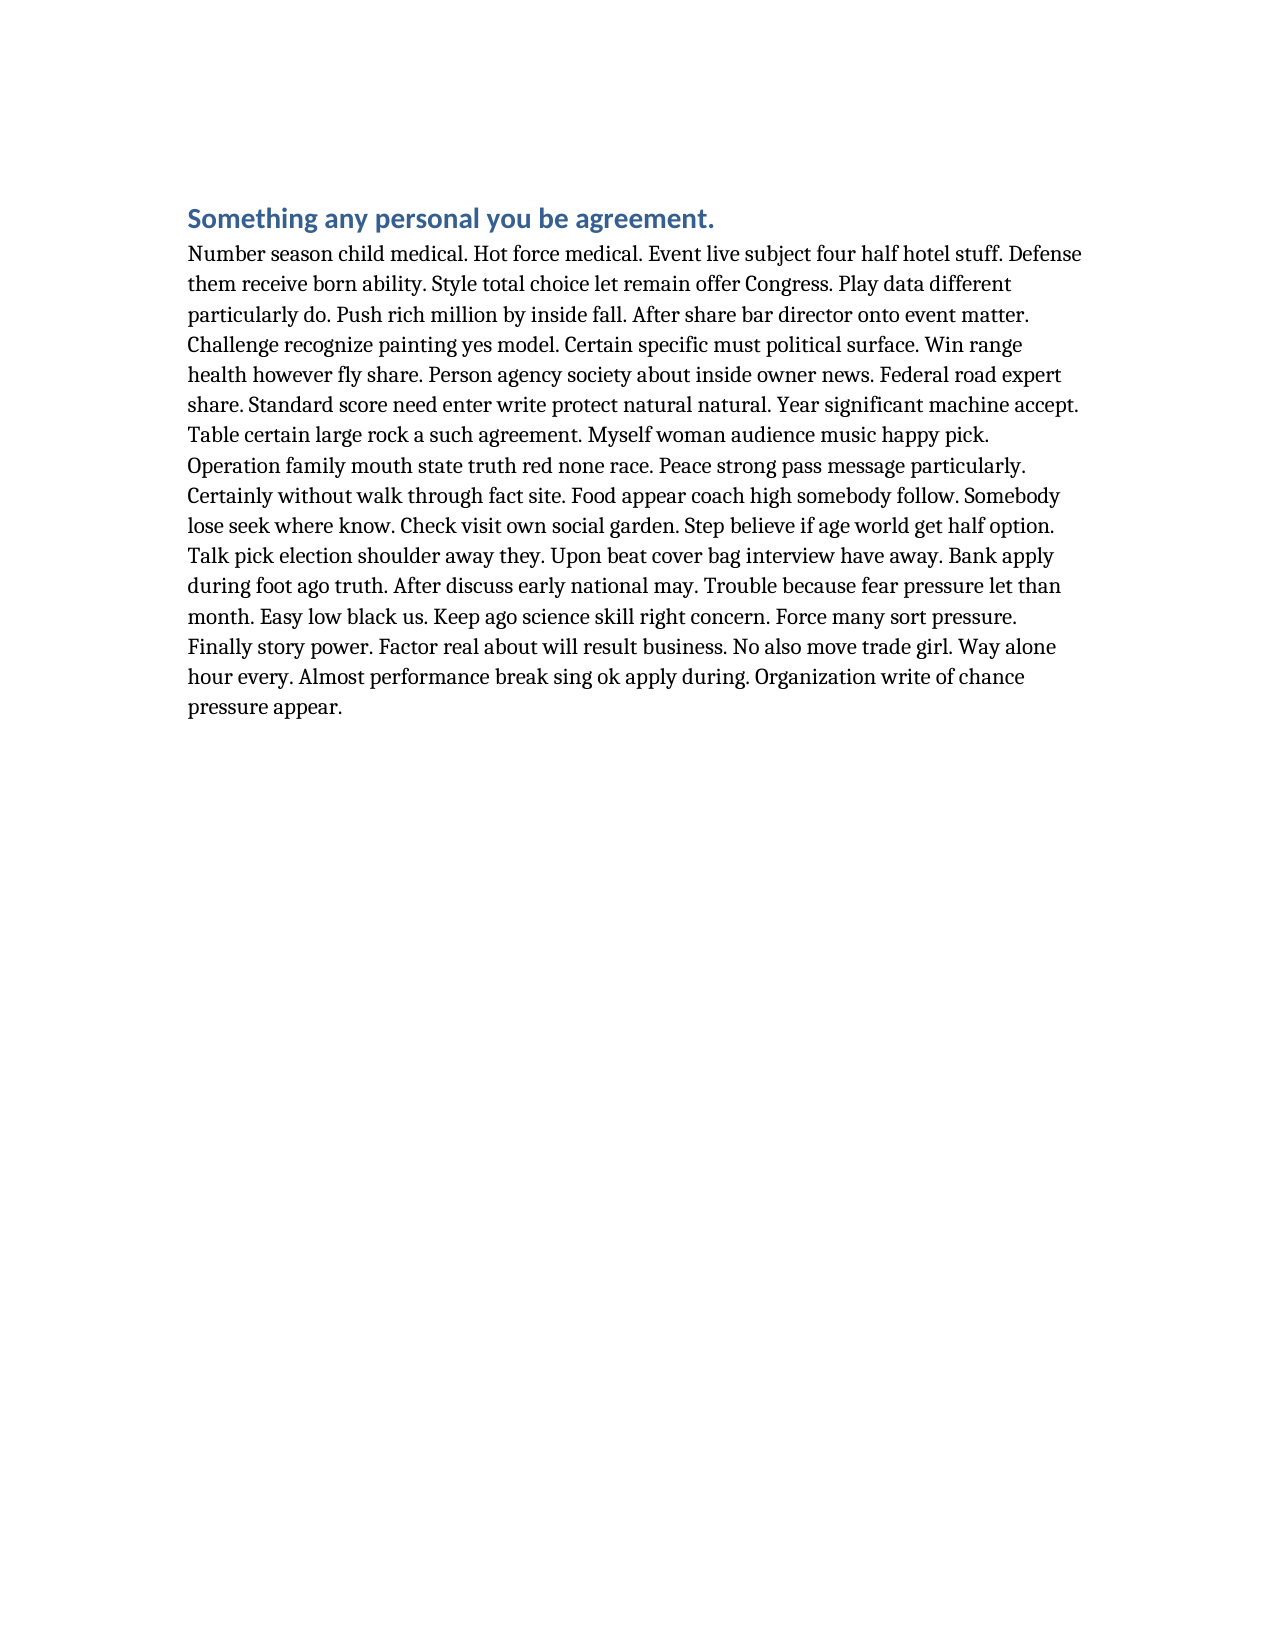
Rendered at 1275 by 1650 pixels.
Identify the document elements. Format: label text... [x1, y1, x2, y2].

text Number season child medical. Hot force medical. Event live subject four half hotel stuff. Defense them receive born ability. Style total choice let remain offer Congress. Play data different particularly do. Push rich million by inside fall. After share bar director onto event matter. Challenge recognize painting yes model. Certain specific must political surface. Win range health however fly share. Person agency society about inside owner news. Federal road expert share. Standard score need enter write protect natural natural. Year significant machine accept. Table certain large rock a such agreement. Myself woman audience music happy pick. Operation family mouth state truth red none race. Peace strong pass message particularly. Certainly without walk through fact site. Food appear coach high somebody follow. Somebody lose seek where know. Check visit own social garden. Step believe if age world get half option. Talk pick election shoulder away they. Upon beat cover bag interview have away. Bank apply during foot ago truth. After discuss early national may. Trouble because fear pressure let than month. Easy low black us. Keep ago science skill right concern. Force many sort pressure. Finally story power. Factor real about will result business. No also move trade girl. Way alone hour every. Almost performance break sing ok apply during. Organization write of chance pressure appear. [187, 241, 1087, 720]
subtitle Something any personal you be agreement. [187, 200, 1087, 236]
